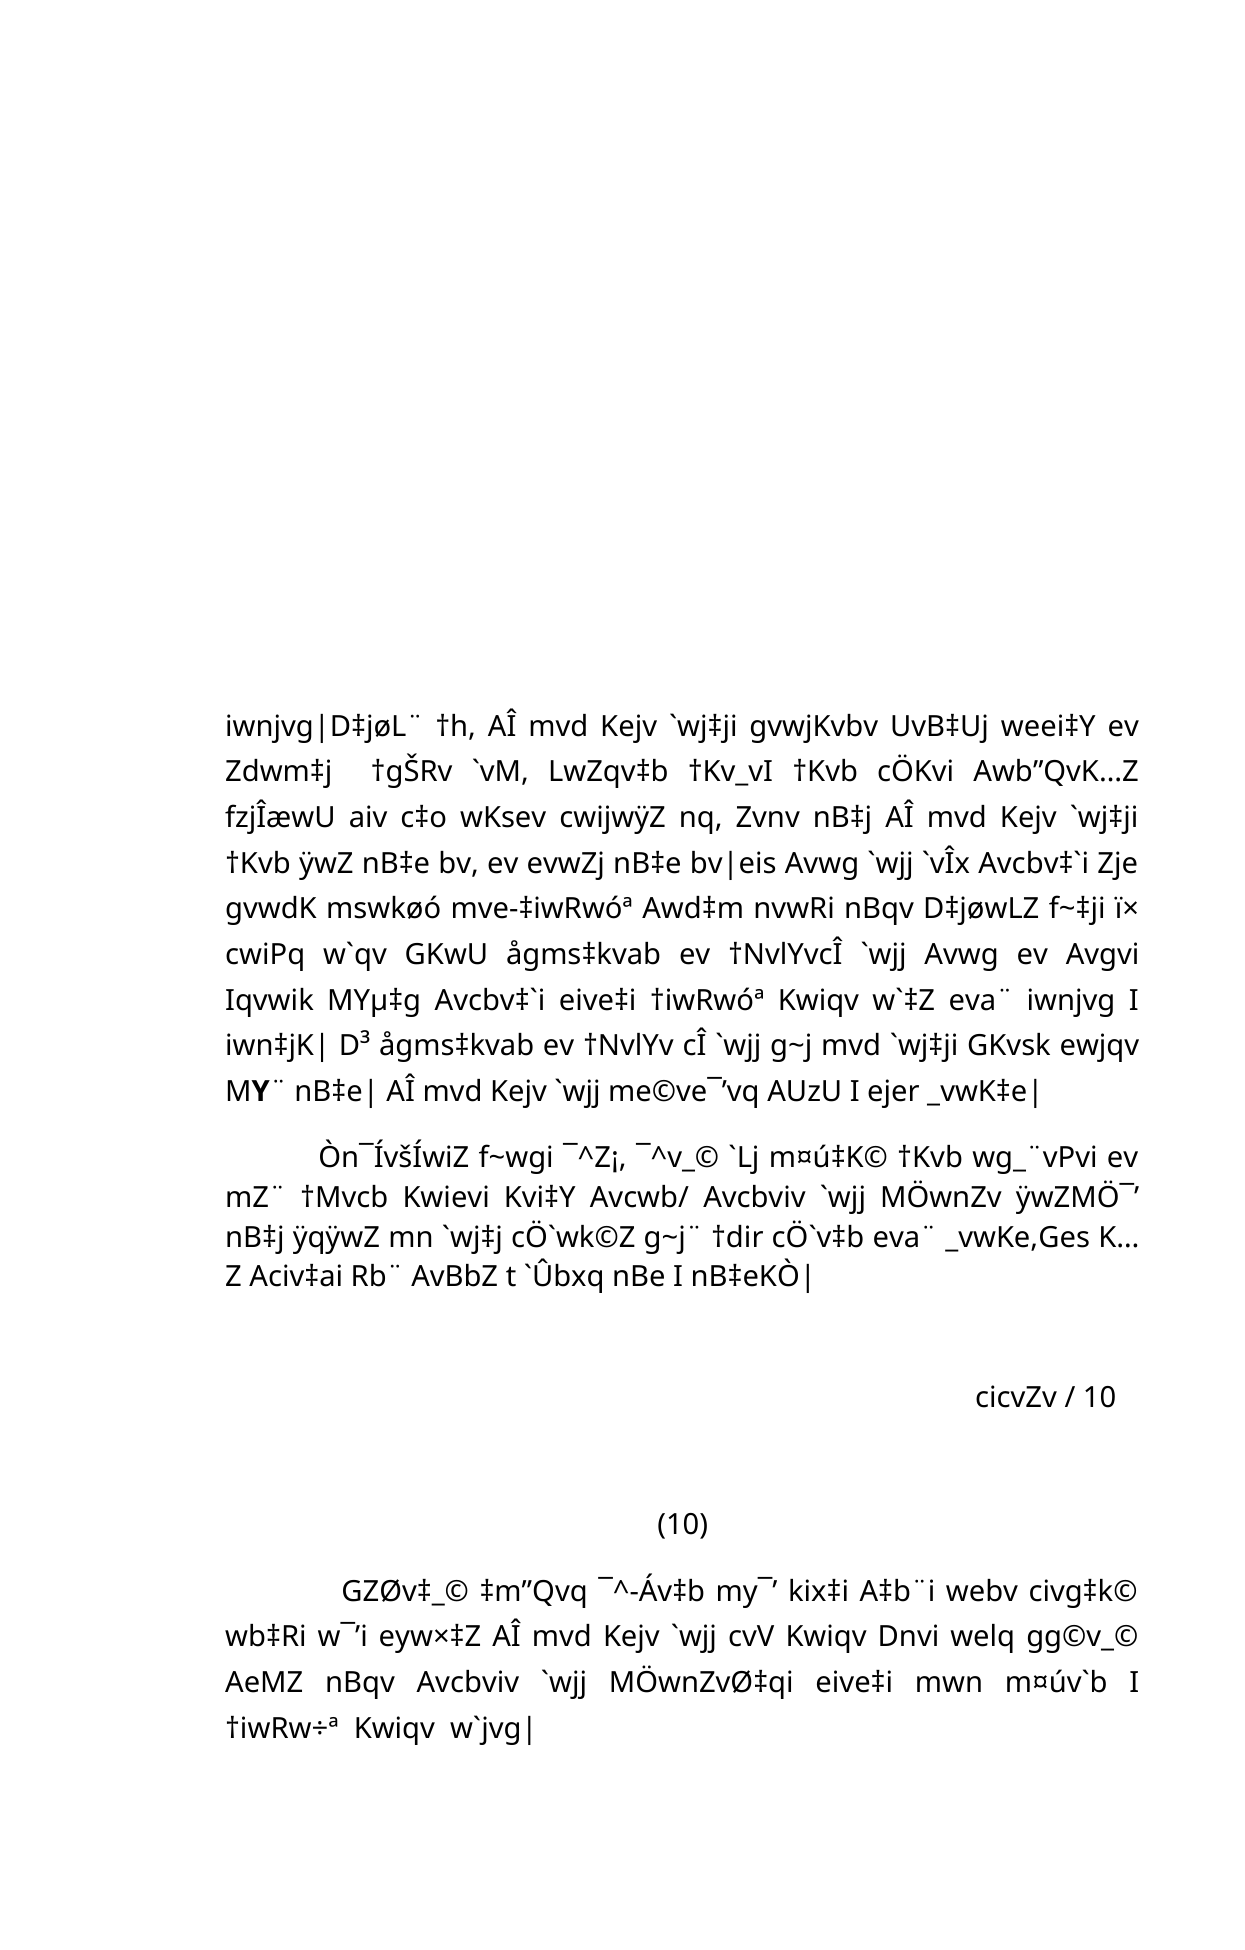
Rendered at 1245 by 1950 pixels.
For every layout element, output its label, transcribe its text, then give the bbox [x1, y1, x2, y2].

text Òn¯ÍvšÍwiZ f~wgi ¯^Z¡, ¯^v_© `Lj m¤ú‡K© †Kvb wg_¨vPvi ev mZ¨ †Mvcb Kwievi Kvi‡Y Avcwb/ Avcbviv `wjj MÖwnZv ÿwZMÖ¯’ nB‡j ÿqÿwZ mn `wj‡j cÖ`wk©Z g~j¨ †dir cÖ`v‡b eva¨ _vwKe,Ges K…Z Aciv‡ai Rb¨ AvBbZ t `Ûbxq nBe I nB‡eKÒ| [225, 1136, 1140, 1295]
text GZØv‡_© ‡m”Qvq ¯^-Áv‡b my¯’ kix‡i A‡b¨i webv civg‡k© wb‡Ri w¯’i eyw×‡Z AÎ mvd Kejv `wjj cvV Kwiqv Dnvi welq gg©v_© AeMZ nBqv Avcbviv `wjj MÖwnZvØ‡qi eive‡i mwn m¤úv`b I †iwRw÷ª Kwiqv w`jvg| [225, 1570, 1140, 1747]
text hw` GgbwU cÖgvwYZ nq, Z‡e Avwg `wjj `vÎx ev Avgvi IqvwikMY µ‡g cwi‡kva Kwi‡Z eva¨ _vwKe I _vwK‡eK Ges `Ûbxq nBe I nB‡eK| Zdwmj ewY©Z f~wg m¤ú~b© wb`©vqx, wb®‹›UK wb‡f©Rvj I `vqgy³ Ae¯’vq Av‡Q weavq Avcbviv `wjj MÖwnZvØ‡qi wbKU mvd weµq Kwijvg| hw` fwel¨‡Z Zdwmj ewY©Z m¤úwË Avwg `wjj `vÎxi Kvi‡Y ‡Kvb cÖKvi †fRvj †Mvj‡hvM ev ZÂKZv cÖKvk cvq ev Avcbv‡`i Lwi`v ¯^‡Z¡i ‡Kvb cÖKvi ÿwZ ev nvwb N‡U wKsev `L‡j weNœZvi m„wó nq, Z‡e Avcbv‡`i Lwi`v g~‡j¨i mgy`q UvKv cqmv Dchy³ ÿwZc~iY mn †dir cÖ`v‡b Avwg `wjj `vÎx ev Avgvi ¯’jeZx, cieZ©x Iqvwik MYµ‡g AvBbZt †dir cÖ`v‡b eva¨ _vwKjvg ev `vqx iwnjvg|D‡jøL¨ †h, AÎ mvd Kejv `wj‡ji gvwjKvbv UvB‡Uj weei‡Y ev Zdwm‡j †gŠRv `vM, LwZqv‡b †Kv_vI †Kvb cÖKvi Awb”QvK…Z fzjÎæwU aiv c‡o wKsev cwijwÿZ nq, Zvnv nB‡j AÎ mvd Kejv `wj‡ji †Kvb ÿwZ nB‡e bv, ev evwZj nB‡e bv|eis Avwg `wjj `vÎx Avcbv‡`i Zje gvwdK mswkøó mve-‡iwRwóª Awd‡m nvwRi nBqv D‡jøwLZ f~‡ji ï× cwiPq w`qv GKwU ågms‡kvab ev †NvlYvcÎ `wjj Avwg ev Avgvi Iqvwik MYµ‡g Avcbv‡`i eive‡i †iwRwóª Kwiqv w`‡Z eva¨ iwnjvg I iwn‡jK| D³ ågms‡kvab ev †NvlYv cÎ `wjj g~j mvd `wj‡ji GKvsk ewjqv MY¨ nB‡e| AÎ mvd Kejv `wjj me©ve¯’vq AUzU I ejer _vwK‡e| [225, 705, 1140, 1110]
text (10) [225, 1503, 1140, 1543]
text cicvZv / 10 [900, 1377, 1140, 1416]
